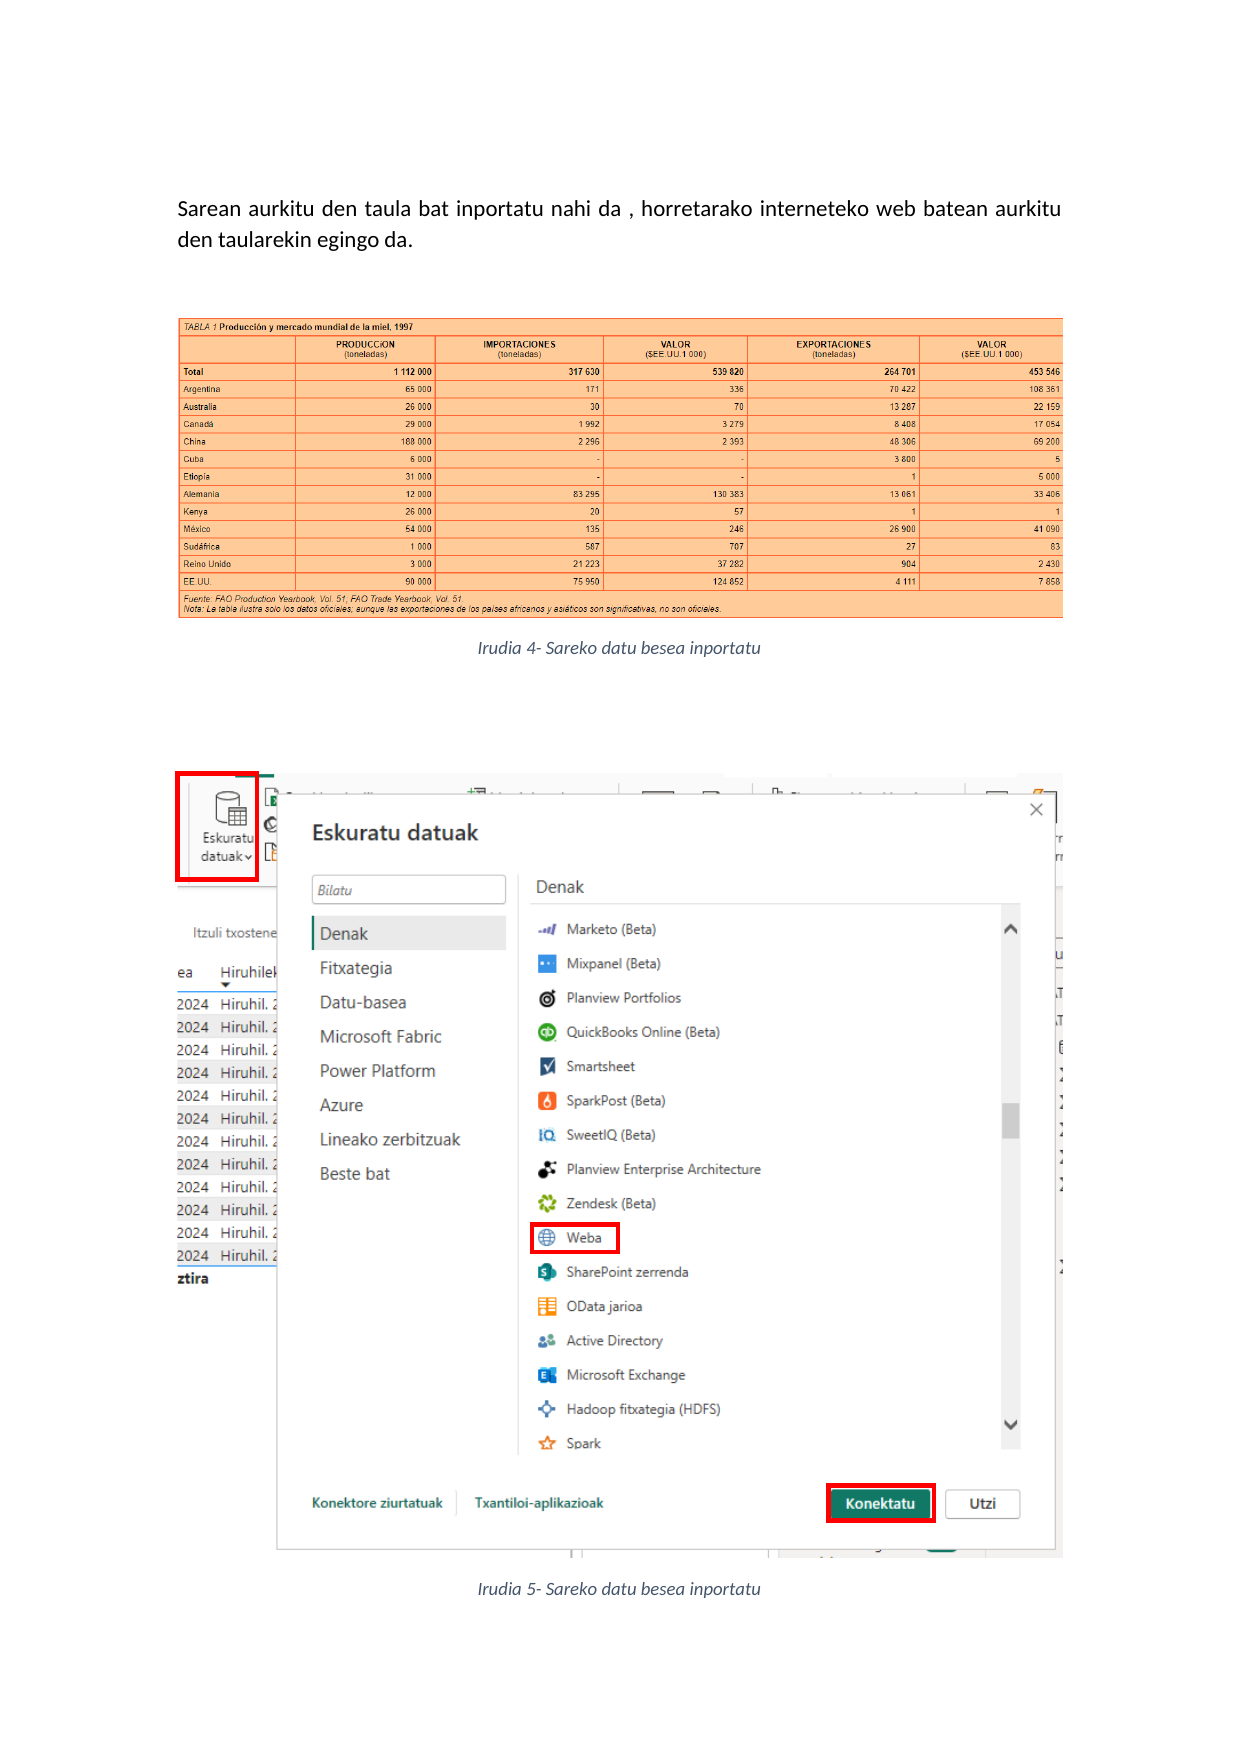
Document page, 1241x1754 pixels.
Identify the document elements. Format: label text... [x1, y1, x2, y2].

picture [177, 773, 1063, 1558]
text Irudia 4- Sareko datu besea inportatu [177, 636, 1063, 659]
text Irudia 5- Sareko datu besea inportatu [177, 1577, 1063, 1600]
picture [180, 776, 255, 877]
picture [177, 318, 1063, 618]
text Sarean aurkitu den taula bat inportatu nahi da , horretarako interneteko web batean aurkitu den taularekin egingo da. [177, 194, 1063, 253]
